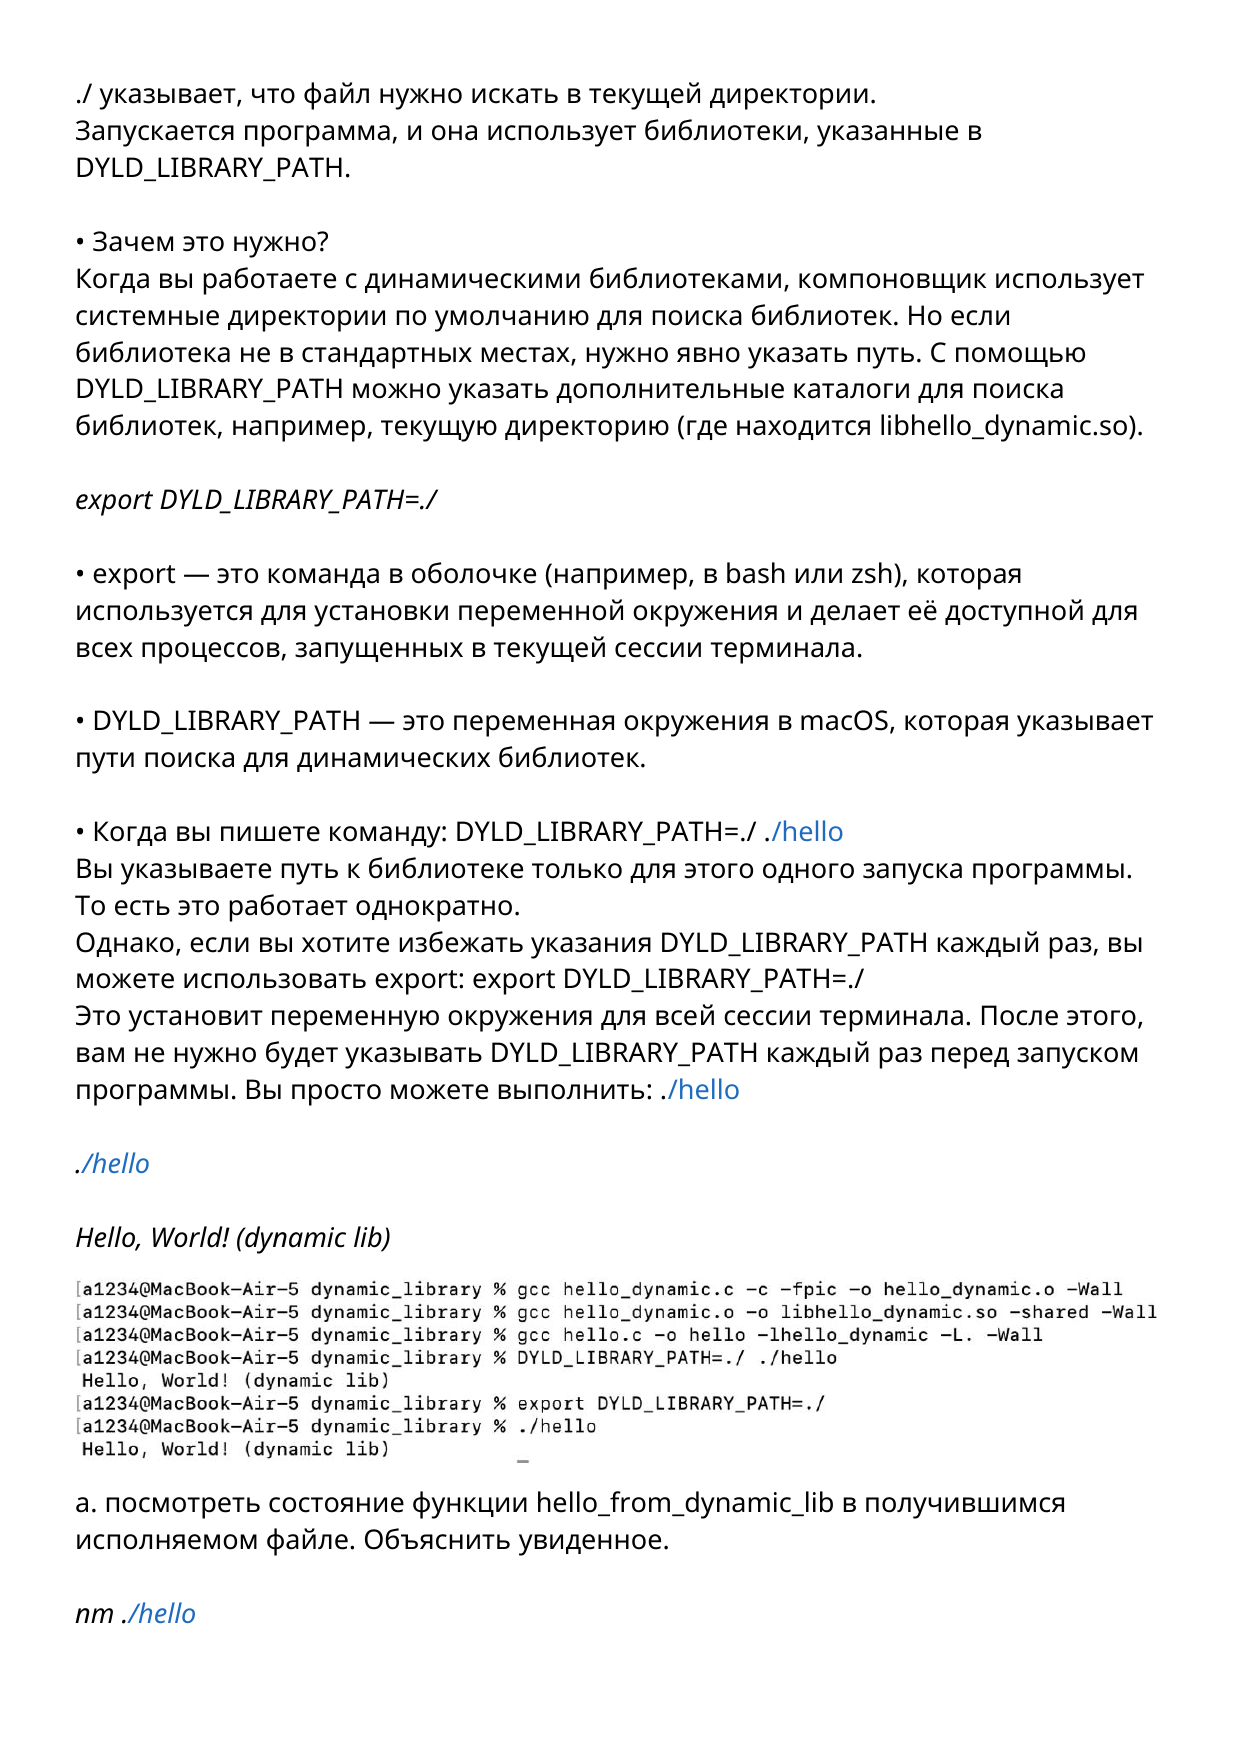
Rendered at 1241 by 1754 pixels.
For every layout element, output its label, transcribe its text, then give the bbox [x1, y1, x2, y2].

text Когда вы работаете с динамическими библиотеками, компоновщик использует системные директории по умолчанию для поиска библиотек. Но если библиотека не в стандартных местах, нужно явно указать путь. С помощью DYLD_LIBRARY_PATH можно указать дополнительные каталоги для поиска библиотек, например, текущую директорию (где находится libhello_dynamic.so). [75, 259, 1165, 444]
text a. посмотреть состояние функции hello_from_dynamic_lib в получившимся исполняемом файле. Объяснить увиденное. [75, 1484, 1165, 1558]
text export DYLD_LIBRARY_PATH=./ [75, 481, 1165, 517]
text Вы указываете путь к библиотеке только для этого одного запуска программы. То есть это работает однократно. [75, 849, 1165, 923]
text • export — это команда в оболочке (например, в bash или zsh), которая используется для установки переменной окружения и делает её доступной для всех процессов, запущенных в текущей сессии терминала. [75, 554, 1165, 665]
text • Когда вы пишете команду: DYLD_LIBRARY_PATH=./ ./hello [75, 812, 1165, 849]
text ./hello [75, 1144, 1165, 1181]
text Hello, World! (dynamic lib) [75, 1218, 1165, 1255]
text nm ./hello [75, 1594, 1165, 1631]
text Запускается программа, и она использует библиотеки, указанные в DYLD_LIBRARY_PATH. [75, 112, 1165, 186]
text ./ указывает, что файл нужно искать в текущей директории. [75, 75, 1165, 112]
text • Зачем это нужно? [75, 222, 1165, 259]
text Однако, если вы хотите избежать указания DYLD_LIBRARY_PATH каждый раз, вы можете использовать export: export DYLD_LIBRARY_PATH=./ [75, 923, 1165, 997]
text • DYLD_LIBRARY_PATH — это переменная окружения в macOS, которая указывает пути поиска для динамических библиотек. [75, 702, 1165, 776]
text Это установит переменную окружения для всей сессии терминала. После этого, вам не нужно будет указывать DYLD_LIBRARY_PATH каждый раз перед запуском программы. Вы просто можете выполнить: ./hello [75, 997, 1165, 1107]
picture [75, 1277, 1166, 1463]
